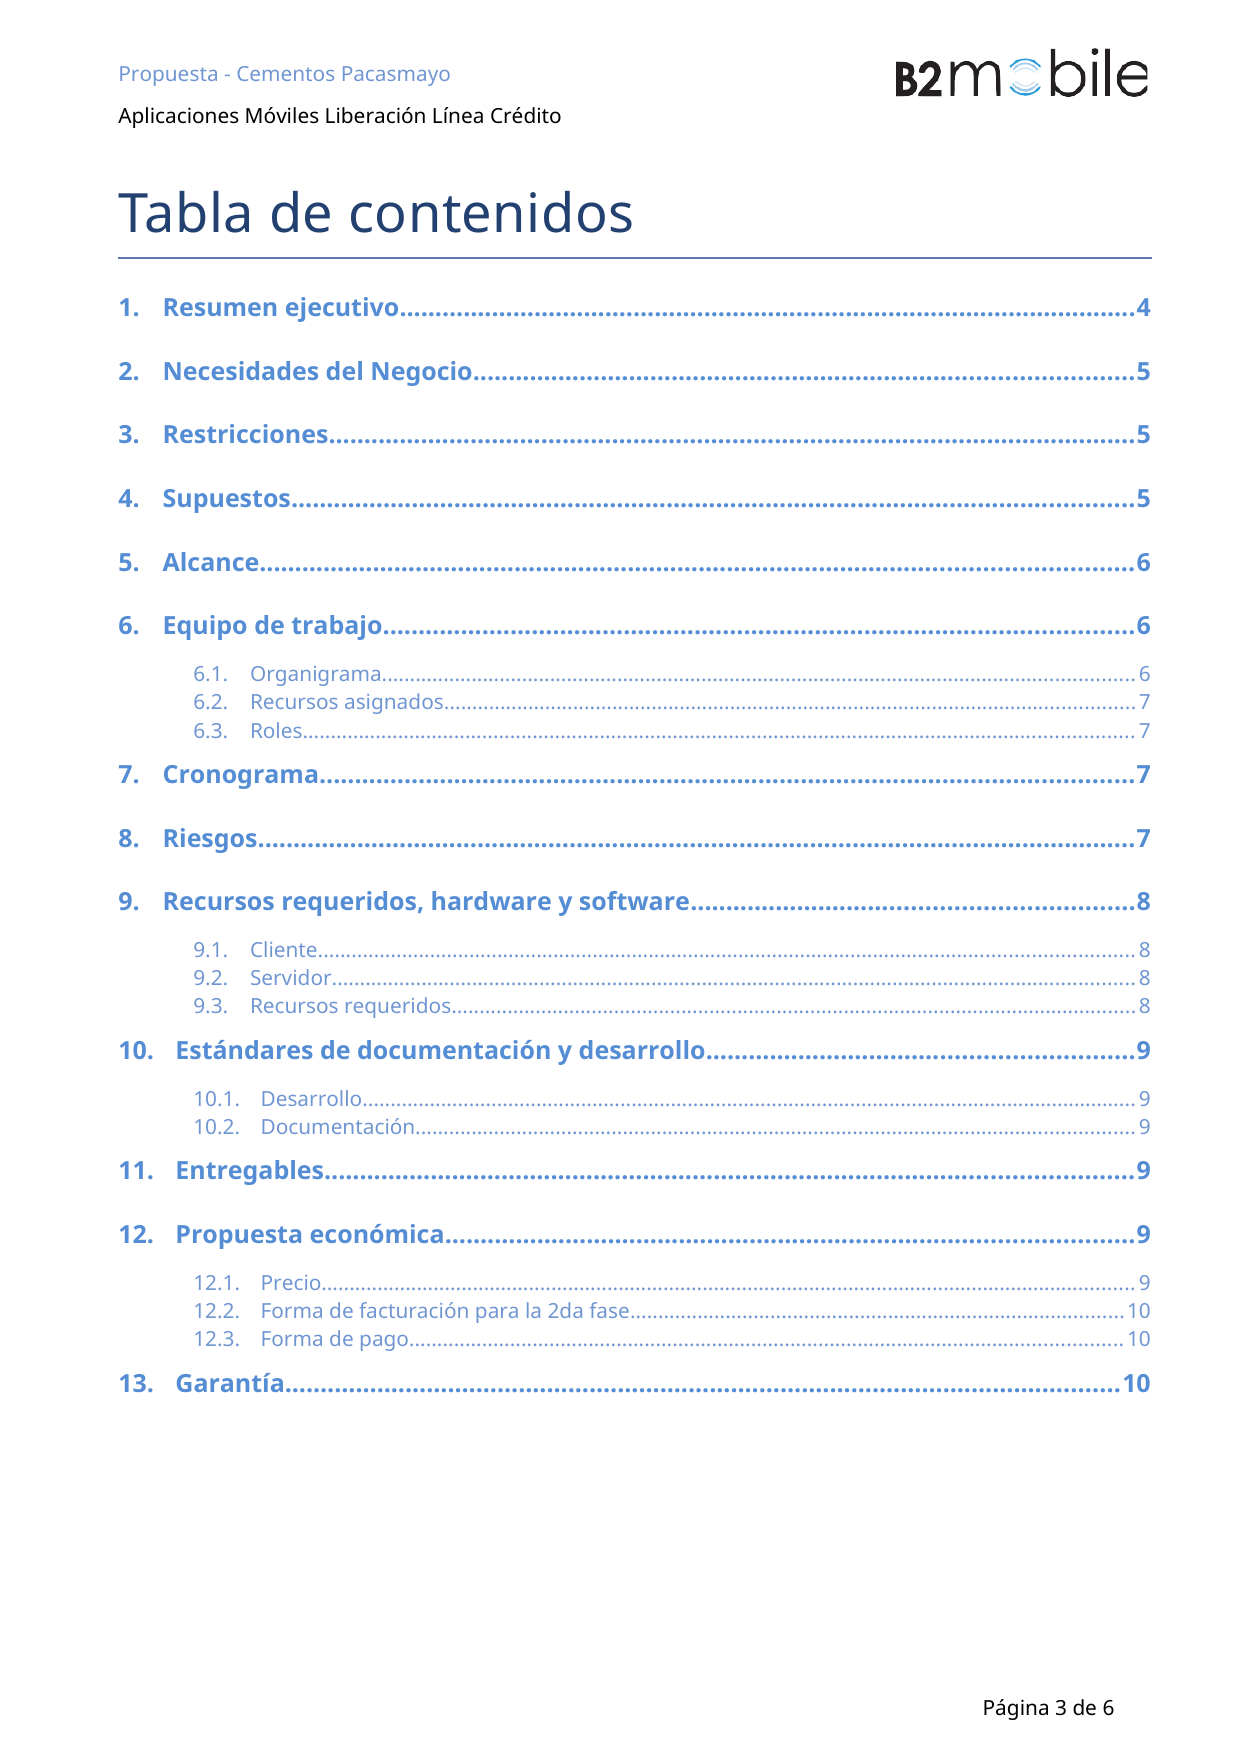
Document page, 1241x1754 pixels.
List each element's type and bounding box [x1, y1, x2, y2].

picture [893, 43, 1148, 98]
